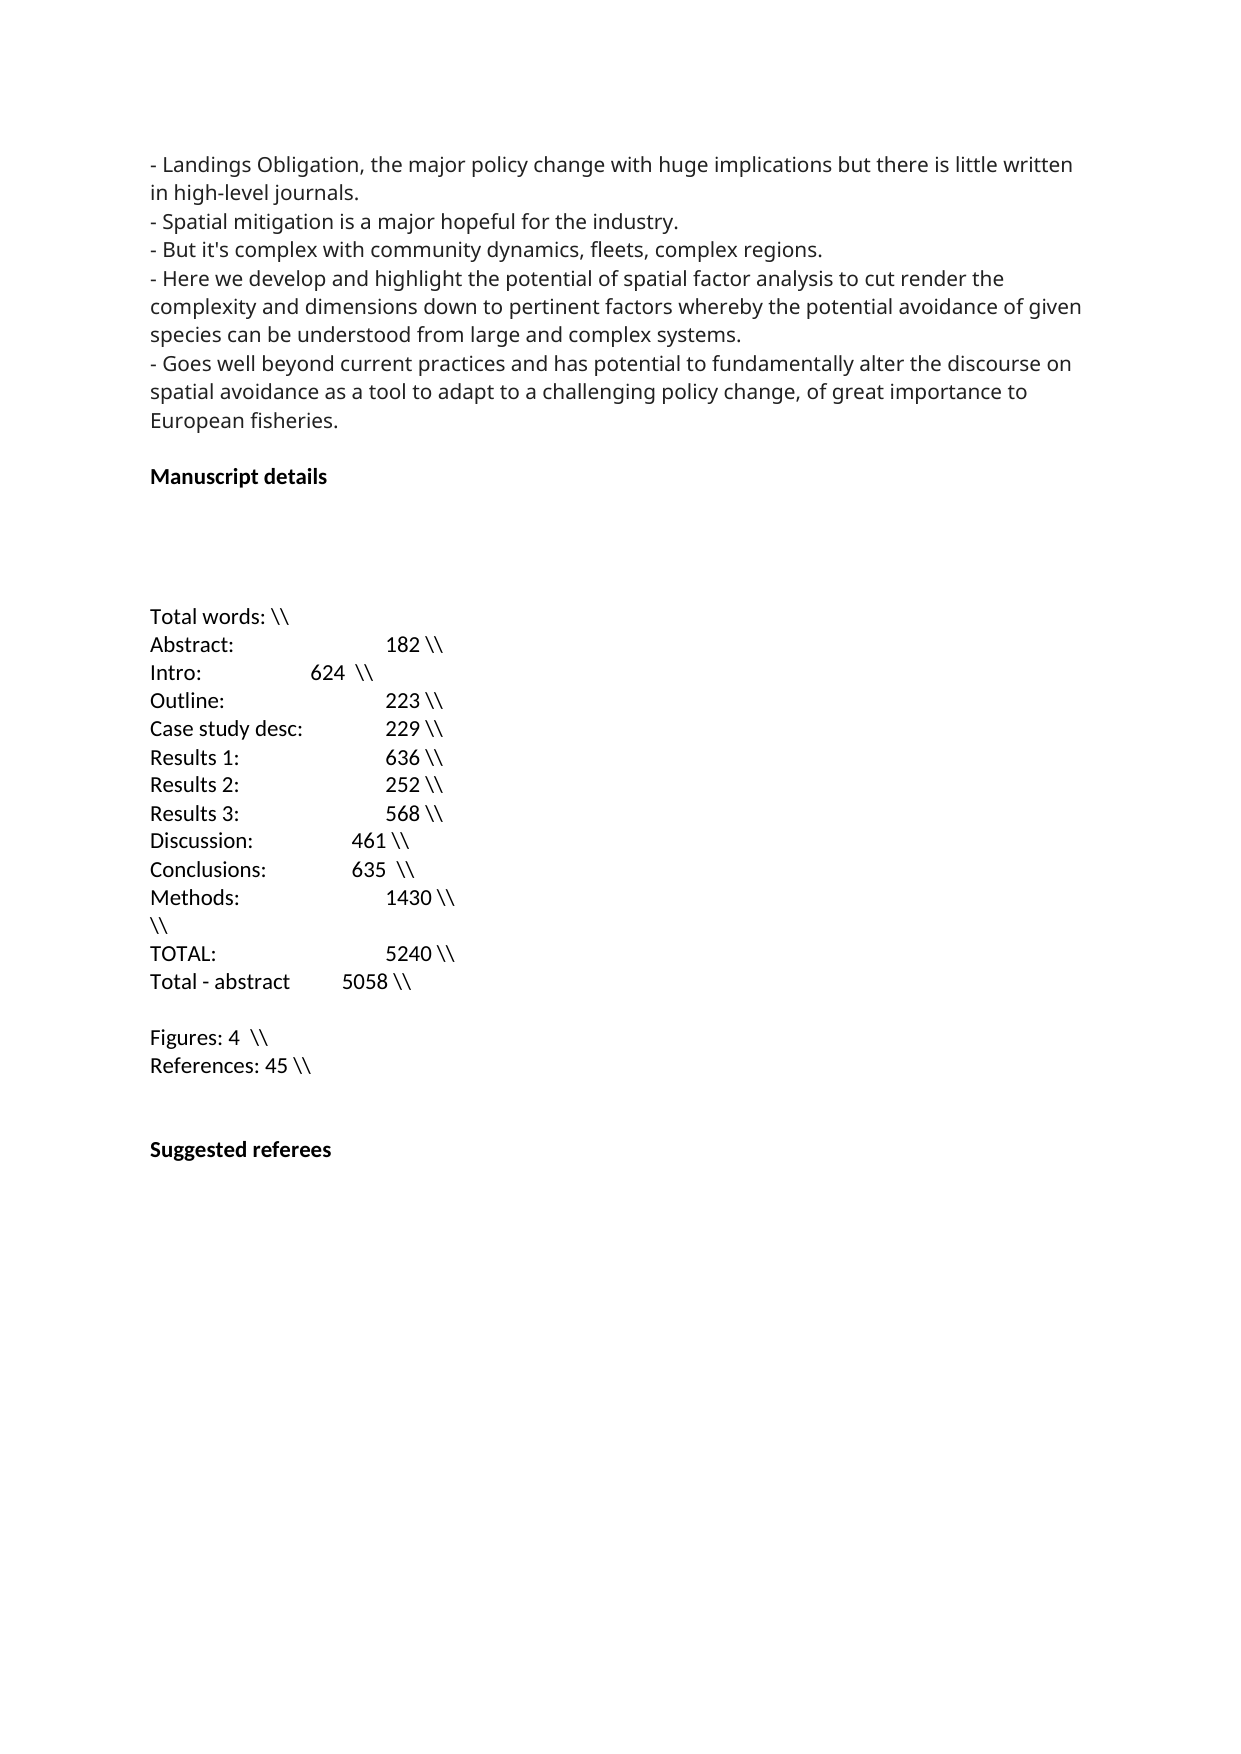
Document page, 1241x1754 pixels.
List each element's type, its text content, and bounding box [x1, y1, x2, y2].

text Results 2: 252 \\ [150, 771, 1090, 799]
text Suggested referees [150, 1135, 1090, 1163]
text References: 45 \\ [150, 1051, 1090, 1079]
text Abstract: 182 \\ [150, 631, 1090, 658]
text \\ [150, 911, 1090, 939]
text Total - abstract 5058 \\ [150, 967, 1090, 995]
text TOTAL: 5240 \\ [150, 939, 1090, 967]
text Figures: 4 \\ [150, 1023, 1090, 1051]
text Case study desc: 229 \\ [150, 714, 1090, 743]
text Total words: \\ [150, 602, 1090, 631]
text Discussion: 461 \\ [150, 827, 1090, 855]
text Manuscript details [150, 462, 1090, 490]
text Conclusions: 635 \\ [150, 855, 1090, 883]
text Results 1: 636 \\ [150, 743, 1090, 771]
text Results 3: 568 \\ [150, 799, 1090, 827]
text Outline: 223 \\ [150, 687, 1090, 714]
text Methods: 1430 \\ [150, 883, 1090, 911]
text Intro: 624 \\ [150, 658, 1090, 687]
